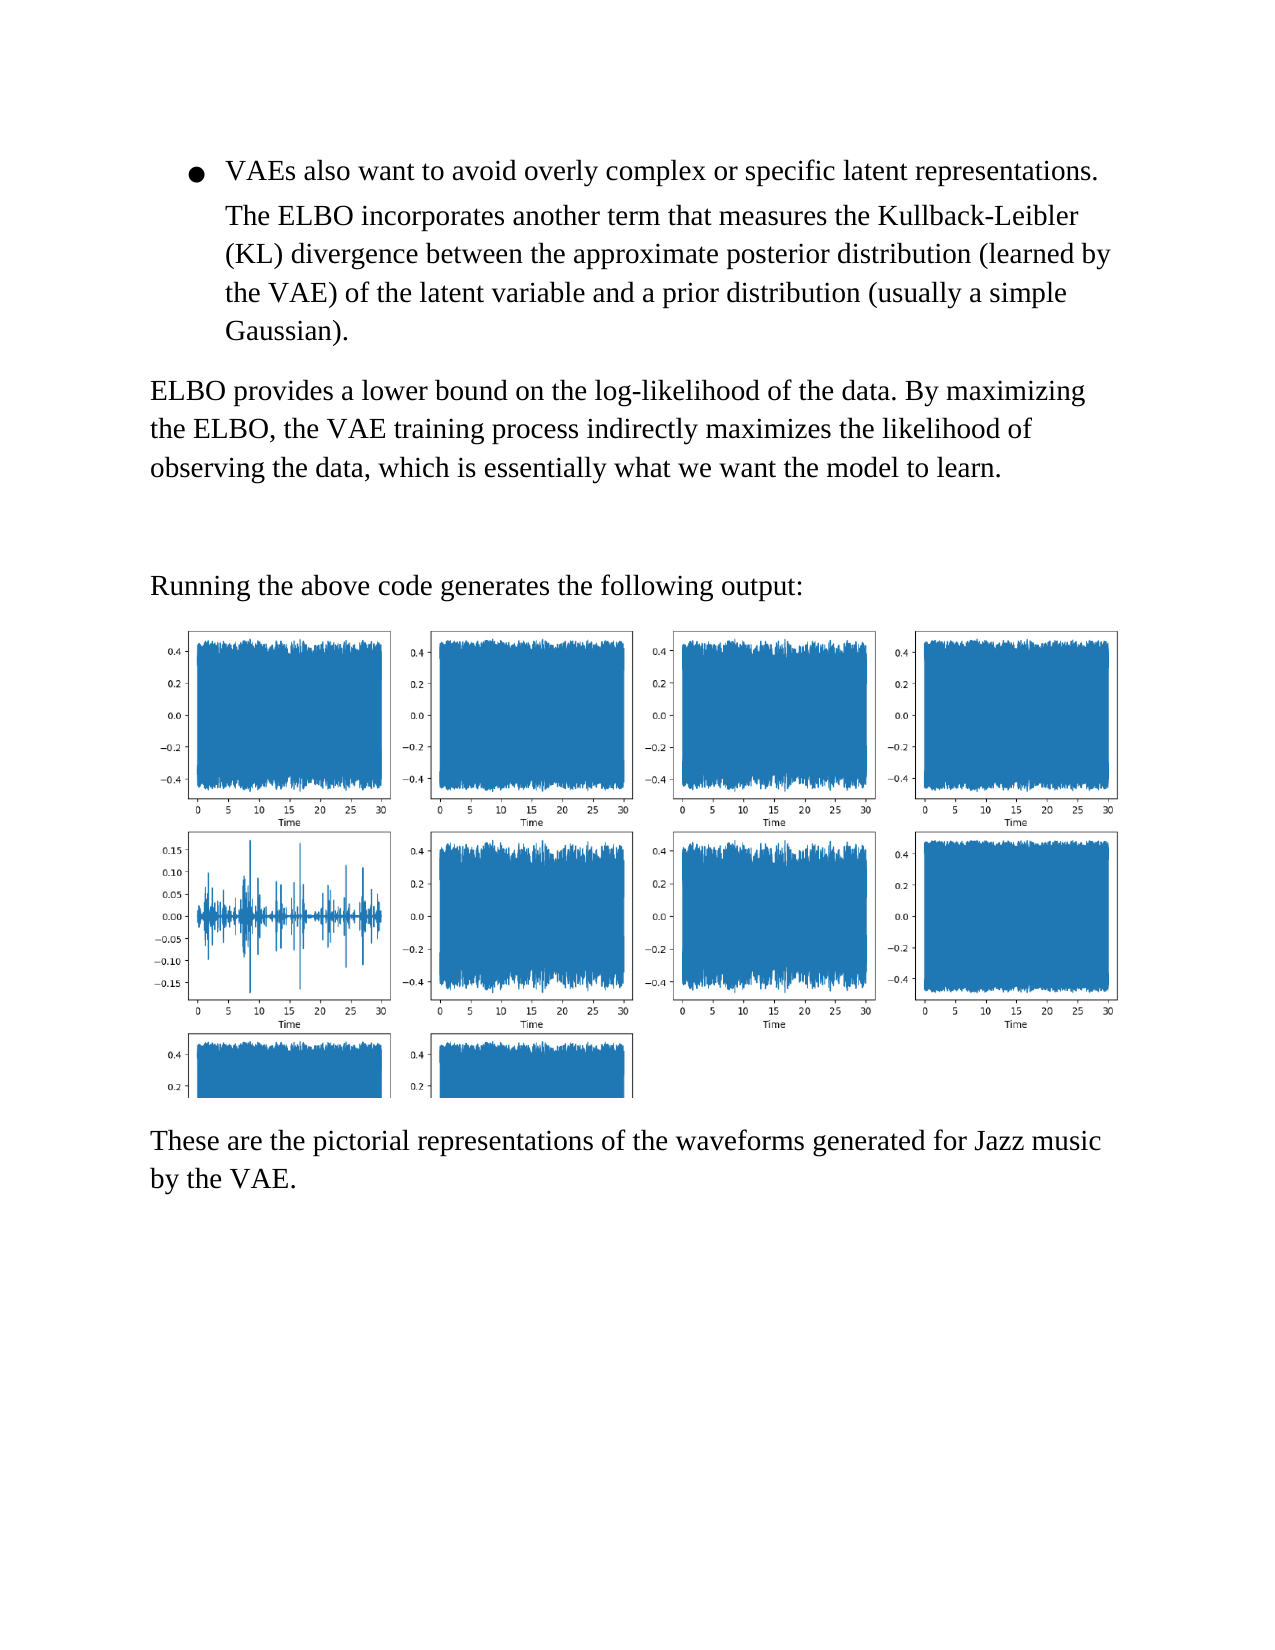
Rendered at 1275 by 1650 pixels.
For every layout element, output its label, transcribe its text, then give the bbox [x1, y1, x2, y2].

text These are the pictorial representations of the waveforms generated for Jazz music by the VAE. [150, 1123, 1125, 1195]
list VAEs also want to avoid overly complex or specific latent representations. The ELBO incorporates another term that measures the Kullback-Leibler (KL) divergence between the approximate posterior distribution (learned by the VAE) of the latent variable and a prior distribution (usually a simple Gaussian). [187, 150, 1125, 347]
picture [150, 627, 1121, 1098]
text Running the above code generates the following output: [150, 568, 1125, 602]
text ELBO provides a lower bound on the log-likelihood of the data. By maximizing the ELBO, the VAE training process indirectly maximizes the likelihood of observing the data, which is essentially what we want the model to learn. [150, 373, 1125, 483]
